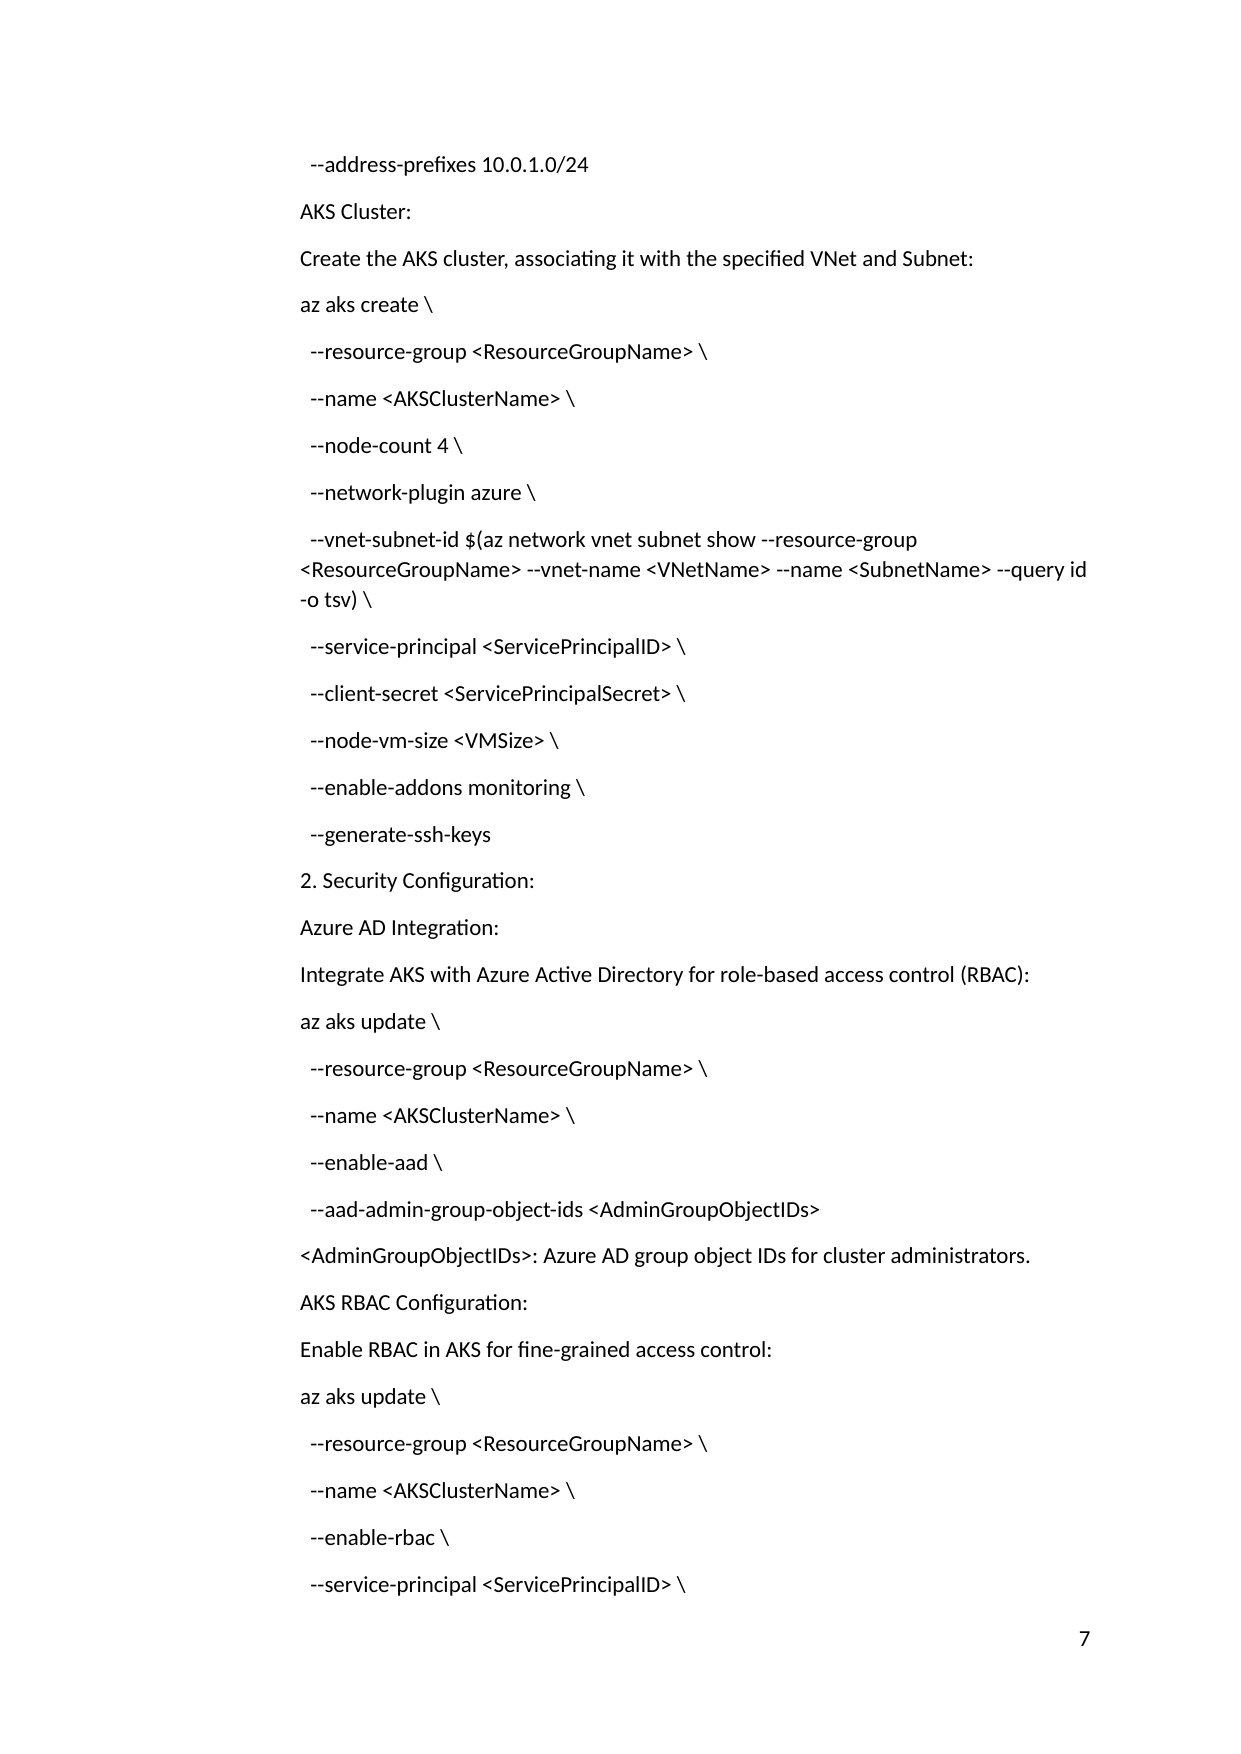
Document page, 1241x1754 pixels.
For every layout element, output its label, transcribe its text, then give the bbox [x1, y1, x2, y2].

text --name <AKSClusterName> \ [300, 1476, 1090, 1504]
text --enable-rbac \ [300, 1523, 1090, 1551]
text --name <AKSClusterName> \ [300, 1101, 1090, 1129]
text --address-prefixes 10.0.1.0/24 [300, 150, 1090, 178]
text --enable-aad \ [300, 1148, 1090, 1176]
text <AdminGroupObjectIDs>: Azure AD group object IDs for cluster administrators. [300, 1242, 1090, 1270]
text --vnet-subnet-id $(az network vnet subnet show --resource-group <ResourceGroupName> --vnet-name <VNetName> --name <SubnetName> --query id -o tsv) \ [300, 525, 1090, 613]
text AKS Cluster: [300, 197, 1090, 225]
text --network-plugin azure \ [300, 478, 1090, 506]
text az aks update \ [300, 1007, 1090, 1035]
text --client-secret <ServicePrincipalSecret> \ [300, 679, 1090, 707]
text az aks update \ [300, 1382, 1090, 1410]
text --node-count 4 \ [300, 431, 1090, 459]
text --name <AKSClusterName> \ [300, 384, 1090, 412]
text 2. Security Configuration: [300, 867, 1090, 895]
text --resource-group <ResourceGroupName> \ [300, 1429, 1090, 1457]
text az aks create \ [300, 291, 1090, 319]
text --service-principal <ServicePrincipalID> \ [300, 1570, 1090, 1598]
text --resource-group <ResourceGroupName> \ [300, 337, 1090, 366]
text Integrate AKS with Azure Active Directory for role-based access control (RBAC): [300, 960, 1090, 988]
text --enable-addons monitoring \ [300, 773, 1090, 801]
text Azure AD Integration: [300, 913, 1090, 942]
text Enable RBAC in AKS for fine-grained access control: [300, 1335, 1090, 1363]
text --service-principal <ServicePrincipalID> \ [300, 632, 1090, 660]
text --generate-ssh-keys [300, 820, 1090, 848]
text AKS RBAC Configuration: [300, 1288, 1090, 1317]
text Create the AKS cluster, associating it with the specified VNet and Subnet: [300, 244, 1090, 272]
text --resource-group <ResourceGroupName> \ [300, 1054, 1090, 1082]
text --node-vm-size <VMSize> \ [300, 726, 1090, 754]
text --aad-admin-group-object-ids <AdminGroupObjectIDs> [300, 1195, 1090, 1223]
